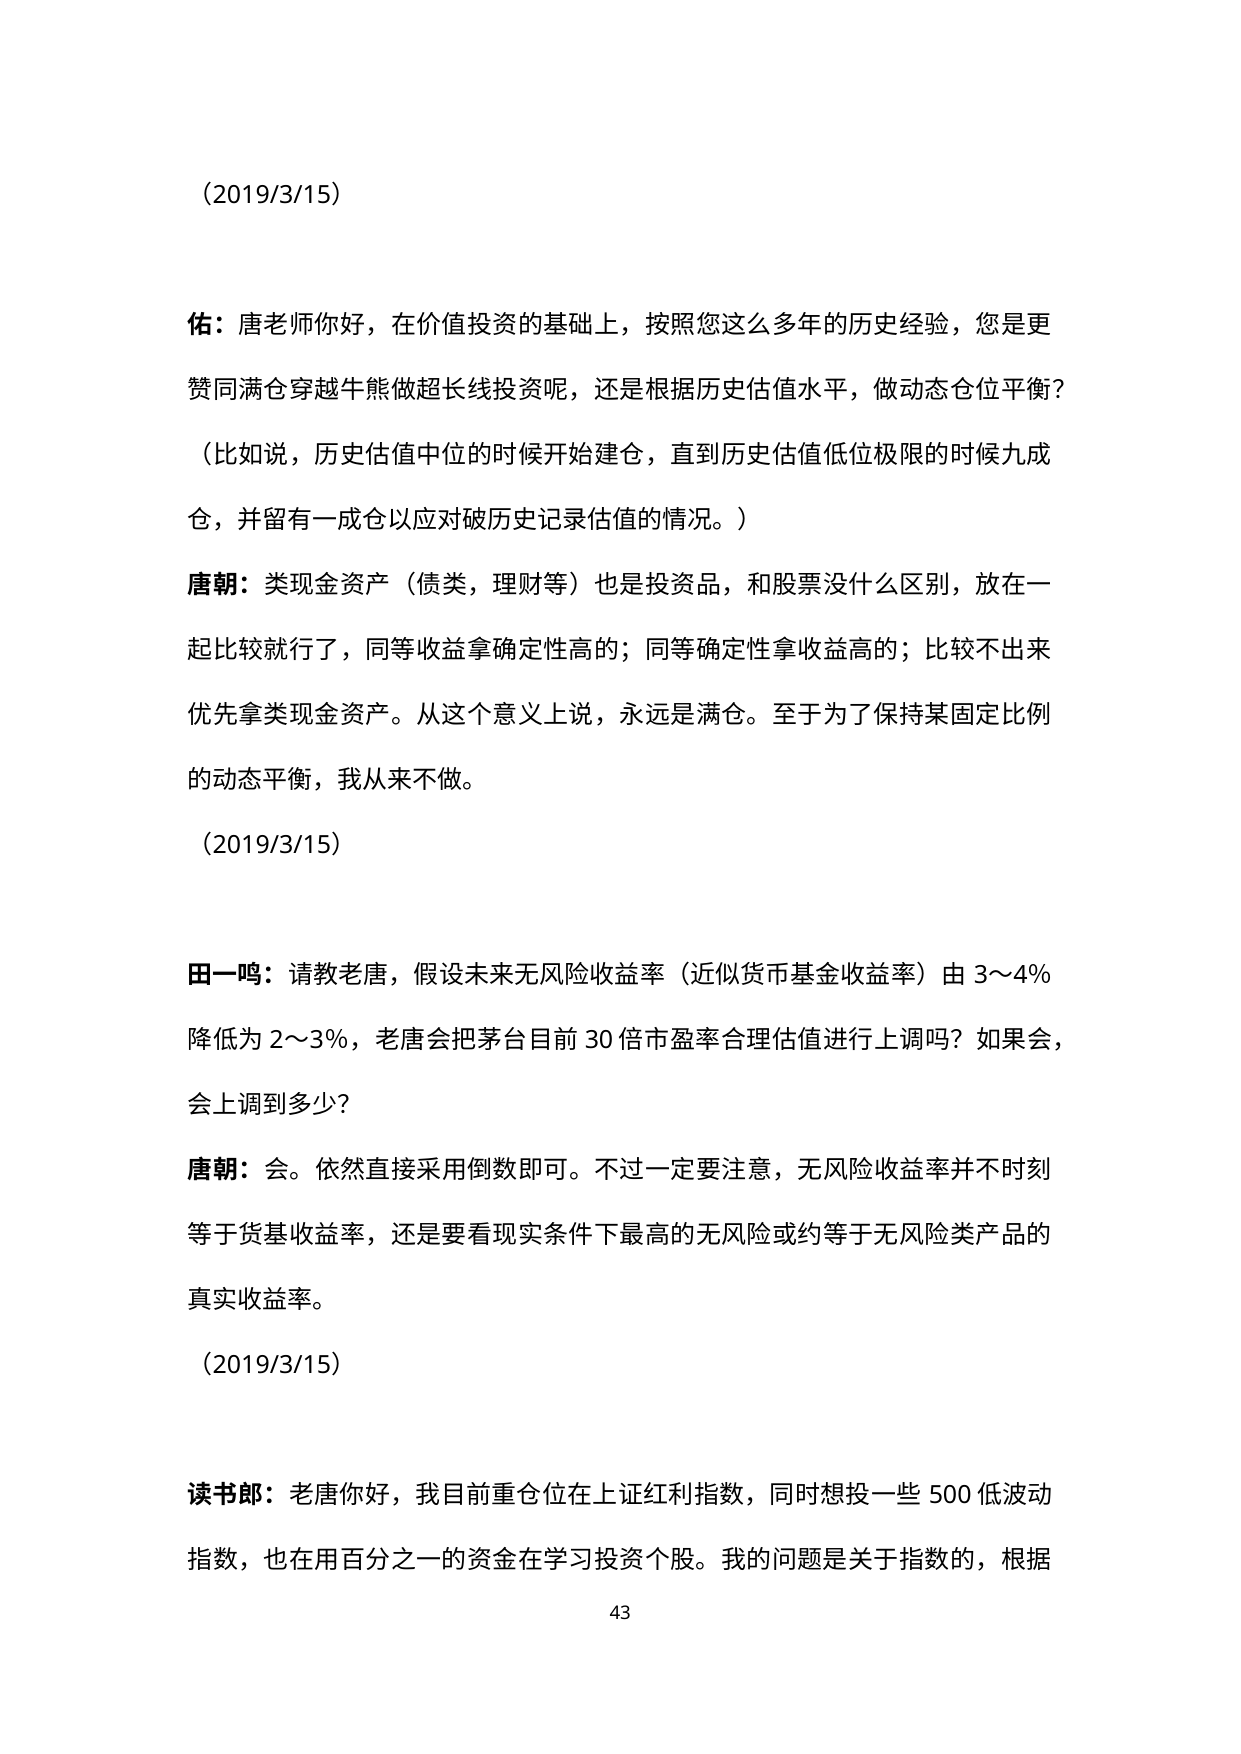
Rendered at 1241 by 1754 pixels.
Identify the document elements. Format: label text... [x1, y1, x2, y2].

text 佑：唐老师你好，在价值投资的基础上，按照您这么多年的历史经验，您是更赞同满仓穿越牛熊做超长线投资呢，还是根据历史估值水平，做动态仓位平衡？（比如说，历史估值中位的时候开始建仓，直到历史估值低位极限的时候九成仓，并留有一成仓以应对破历史记录估值的情况。） [187, 290, 1053, 550]
text 田一鸣：请教老唐，假设未来无风险收益率（近似货币基金收益率）由3～4％降低为2～3％，老唐会把茅台目前30倍市盈率合理估值进行上调吗？如果会，会上调到多少？ [187, 940, 1053, 1135]
text （2019/3/15） [187, 160, 1053, 225]
text （2019/3/15） [187, 1330, 1053, 1395]
text 唐朝：会。依然直接采用倒数即可。不过一定要注意，无风险收益率并不时刻等于货基收益率，还是要看现实条件下最高的无风险或约等于无风险类产品的真实收益率。 [187, 1135, 1053, 1330]
text （2019/3/15） [187, 810, 1053, 875]
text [187, 1460, 1053, 1590]
text 唐朝：类现金资产（债类，理财等）也是投资品，和股票没什么区别，放在一起比较就行了，同等收益拿确定性高的；同等确定性拿收益高的；比较不出来优先拿类现金资产。从这个意义上说，永远是满仓。至于为了保持某固定比例的动态平衡，我从来不做。 [187, 550, 1053, 810]
